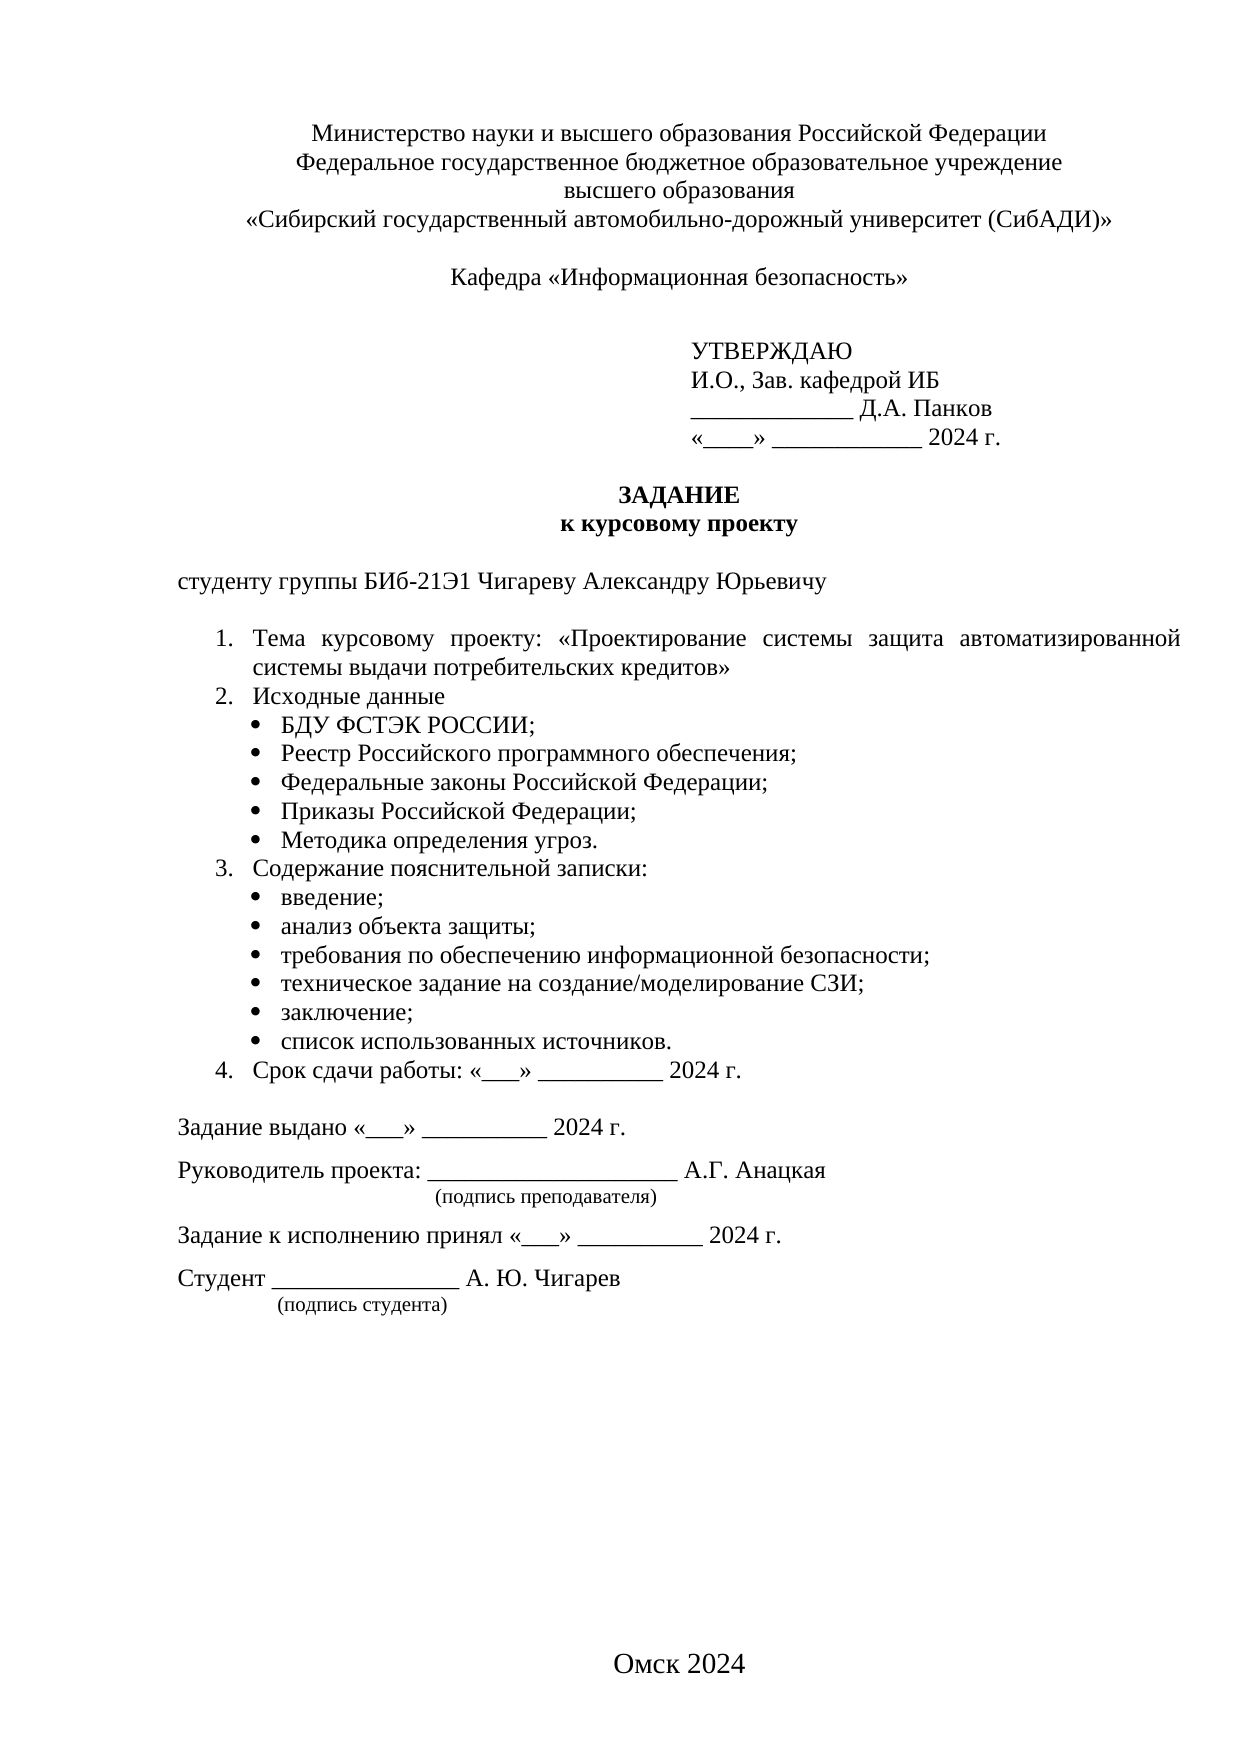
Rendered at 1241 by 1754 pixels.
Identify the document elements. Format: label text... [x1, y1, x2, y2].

text к курсовому проекту [177, 508, 1181, 537]
list Методика определения угроз. [251, 825, 1181, 853]
list техническое задание на создание/моделирование СЗИ; [251, 968, 1181, 997]
text студенту группы БИб-21Э1 Чигареву Александру Юрьевичу [177, 566, 1181, 595]
list список использованных источников. [251, 1026, 1181, 1055]
text Кафедра «Информационная безопасность» [177, 262, 1181, 291]
list Срок сдачи работы: «___» __________ 2024 г. [215, 1055, 1181, 1083]
list Реестр Российского программного обеспечения; [251, 738, 1181, 767]
list Приказы Российской Федерации; [251, 796, 1181, 825]
table_header УТВЕРЖДАЮ [679, 336, 1180, 365]
list Федеральные законы Российской Федерации; [251, 767, 1181, 796]
list анализ объекта защиты; [251, 911, 1181, 940]
list заключение; [251, 997, 1181, 1026]
list Исходные данные [215, 681, 1181, 710]
text (подпись преподавателя) [177, 1184, 1181, 1208]
text высшего образования [177, 176, 1181, 204]
table_cell «____» ____________ 2024 г. [679, 422, 1180, 451]
text Руководитель проекта: ____________________ А.Г. Анацкая [177, 1155, 1181, 1184]
table_cell _____________ Д.А. Панков [679, 394, 1180, 422]
list Тема курсовому проекту: «Проектирование системы защита автоматизированной системы выдачи потребительских кредитов» [215, 623, 1181, 681]
text (подпись студента) [177, 1292, 1181, 1316]
text Федеральное государственное бюджетное образовательное учреждение [177, 147, 1181, 176]
text Задание к исполнению принял «___» __________ 2024 г. [177, 1220, 1181, 1249]
table_cell И.О., Зав. кафедрой ИБ [679, 365, 1180, 393]
text Задание выдано «___» __________ 2024 г. [177, 1112, 1181, 1141]
list Содержание пояснительной записки: [215, 853, 1181, 882]
text Министерство науки и высшего образования Российской Федерации [177, 118, 1181, 147]
text «Сибирский государственный автомобильно-дорожный университет (СибАДИ)» [177, 204, 1181, 233]
list БДУ ФСТЭК РОССИИ; [251, 710, 1181, 738]
text ЗАДАНИЕ [177, 480, 1181, 508]
text Студент _______________ А. Ю. Чигарев [177, 1263, 1181, 1292]
list введение; [251, 882, 1181, 911]
list требования по обеспечению информационной безопасности; [251, 940, 1181, 968]
